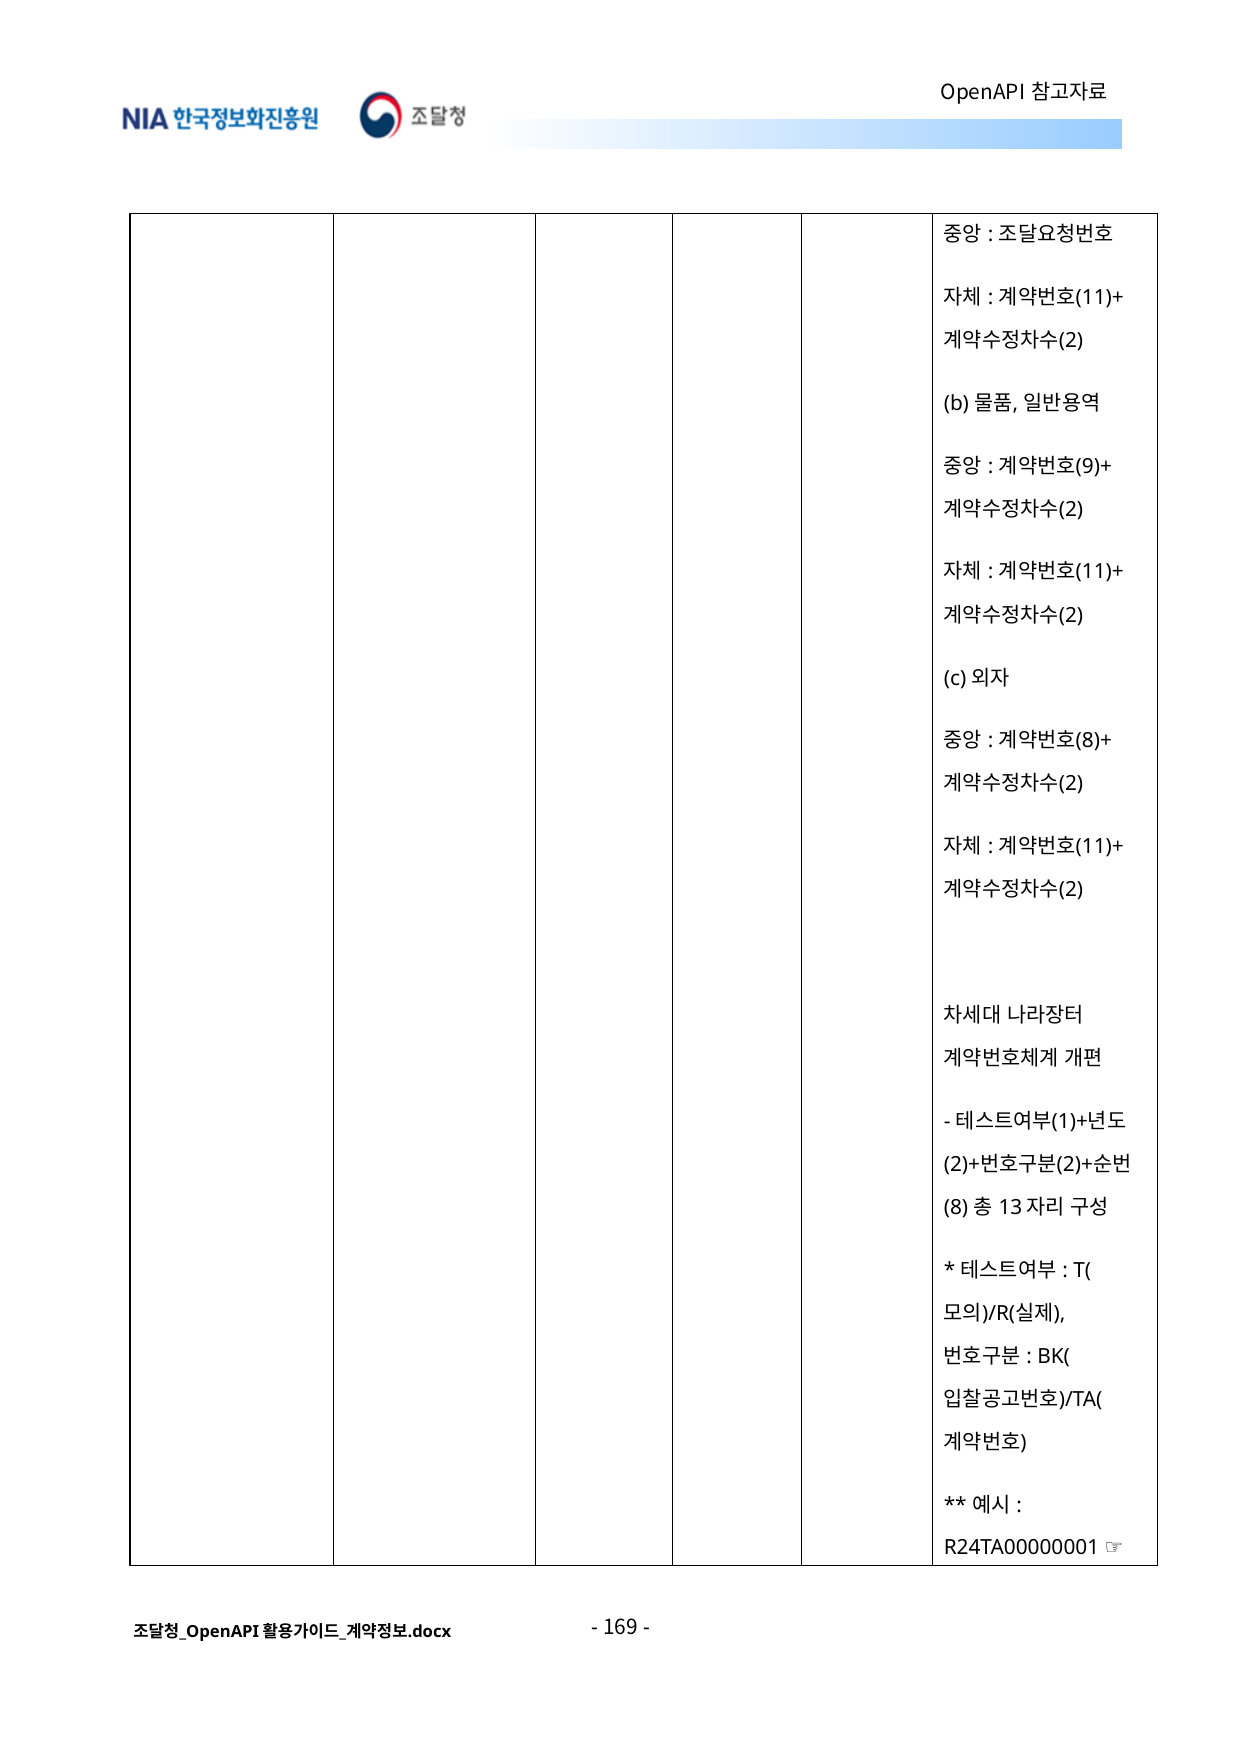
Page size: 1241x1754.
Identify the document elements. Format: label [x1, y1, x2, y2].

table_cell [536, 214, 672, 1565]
picture [118, 88, 472, 145]
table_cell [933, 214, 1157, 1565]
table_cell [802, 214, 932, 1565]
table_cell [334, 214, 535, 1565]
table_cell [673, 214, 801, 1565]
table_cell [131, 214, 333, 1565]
